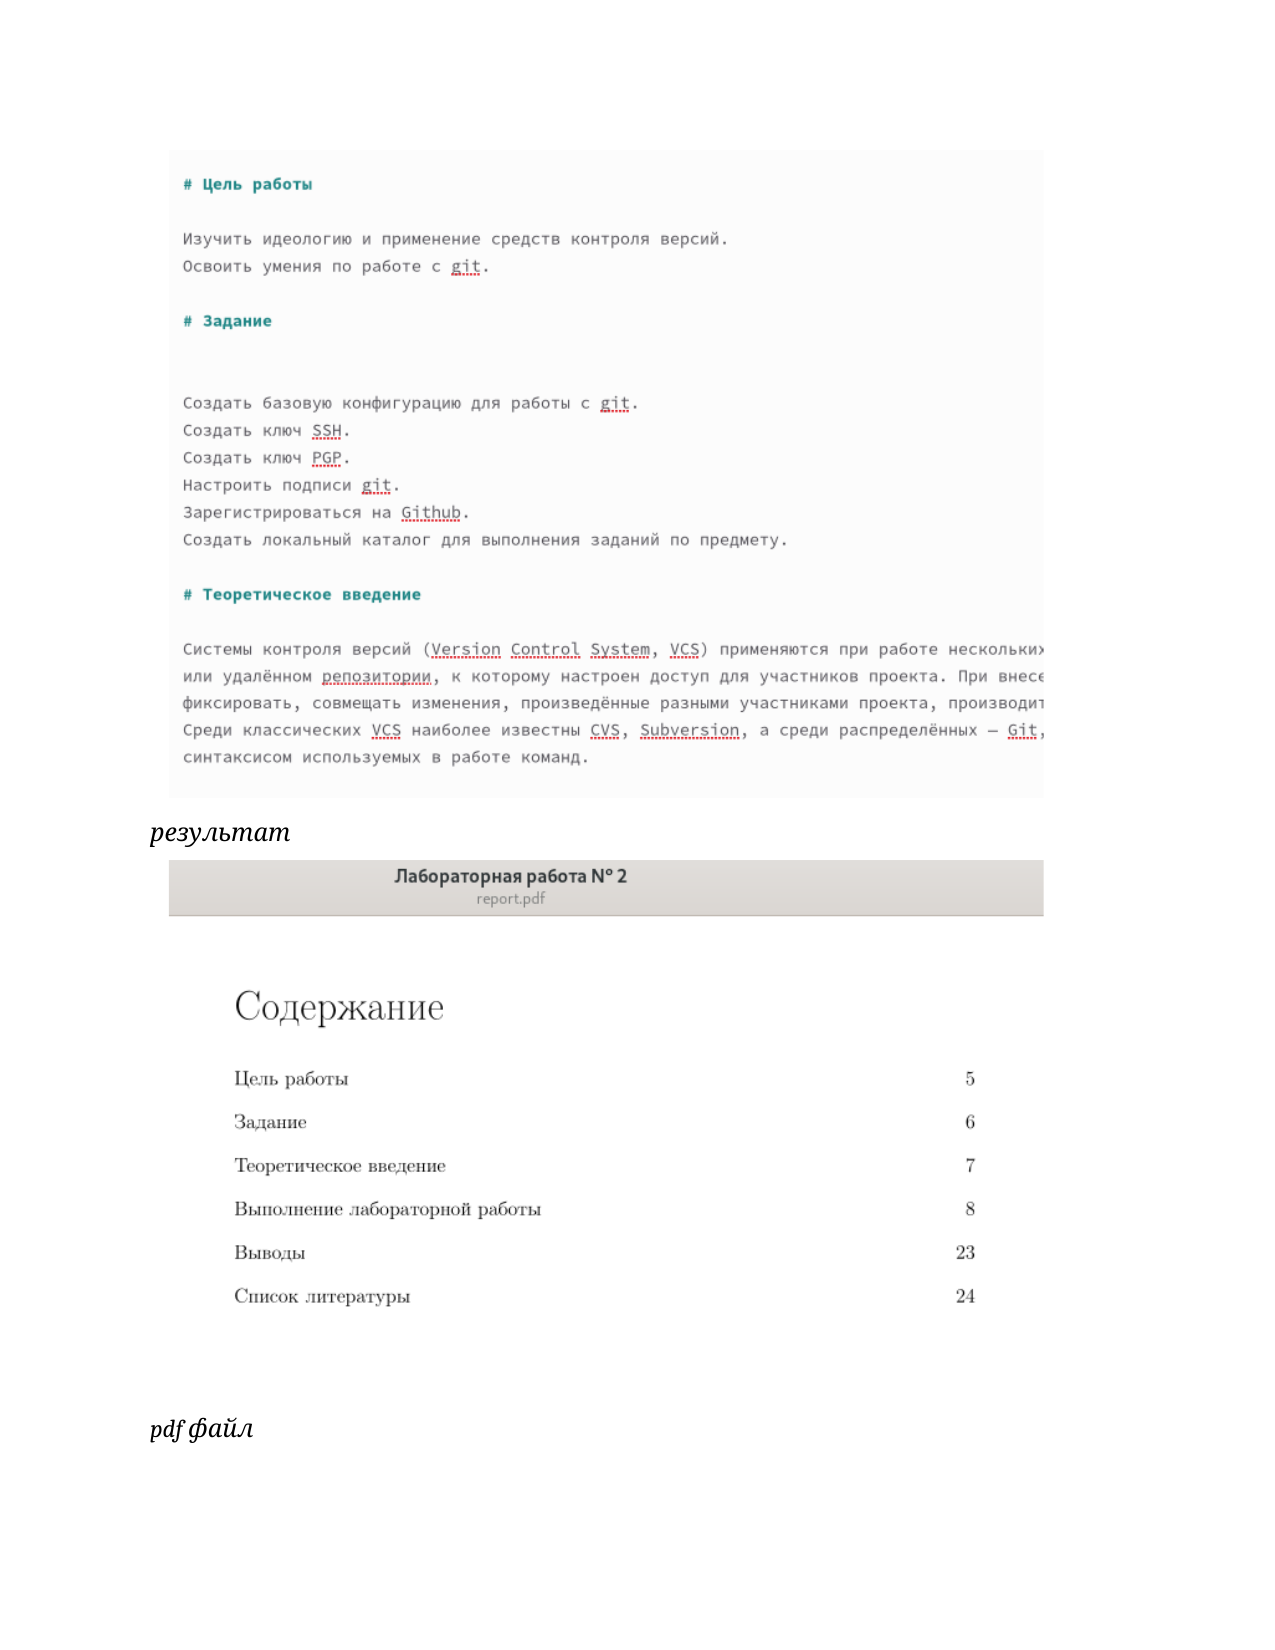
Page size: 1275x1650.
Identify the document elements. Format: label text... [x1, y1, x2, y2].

picture [168, 150, 1044, 798]
text pdf файл [150, 1415, 1125, 1444]
text результат [150, 819, 1125, 847]
picture [168, 860, 1044, 1395]
